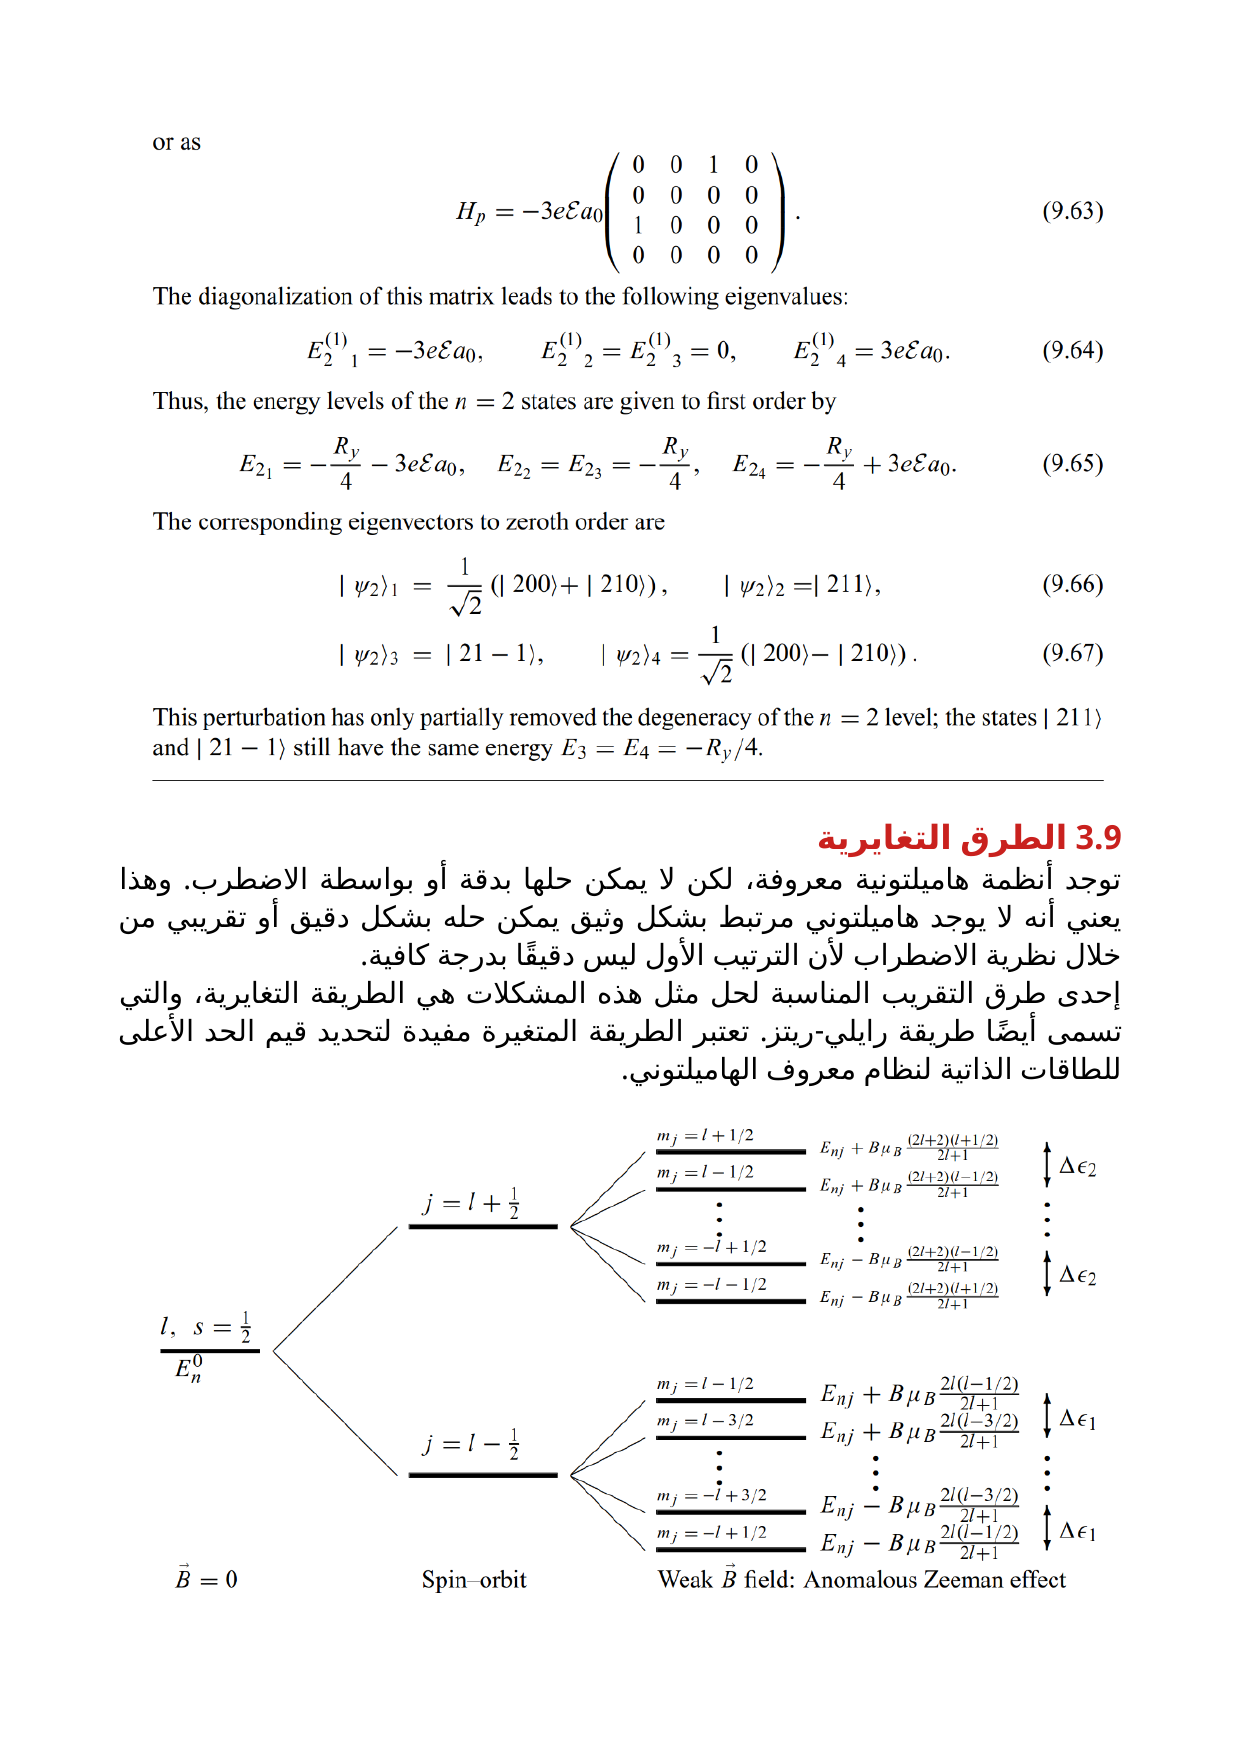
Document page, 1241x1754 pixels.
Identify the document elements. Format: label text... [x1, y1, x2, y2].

text إحدى طرق التقريب المناسبة لحل مثل هذه المشكلات هي الطريقة التغايرية، والتي تسمى أيضًا طريقة رايلي-ريتز. تعتبر الطريقة المتغيرة مفيدة لتحديد قيم الحد الأعلى للطاقات الذاتية لنظام معروف الهاميلتوني. [118, 977, 1122, 1091]
text 3.9 الطرق التغايرية [118, 820, 1122, 863]
text توجد أنظمة هاميلتونية معروفة، لكن لا يمكن حلها بدقة أو بواسطة الاضطرب. وهذا يعني أنه لا يوجد هاميلتوني مرتبط بشكل وثيق يمكن حله بشكل دقيق أو تقريبي من خلال نظرية الاضطراب لأن الترتيب الأول ليس دقيقًا بدرجة كافية. [118, 863, 1122, 977]
picture [118, 1091, 1123, 1610]
picture [118, 118, 1123, 781]
